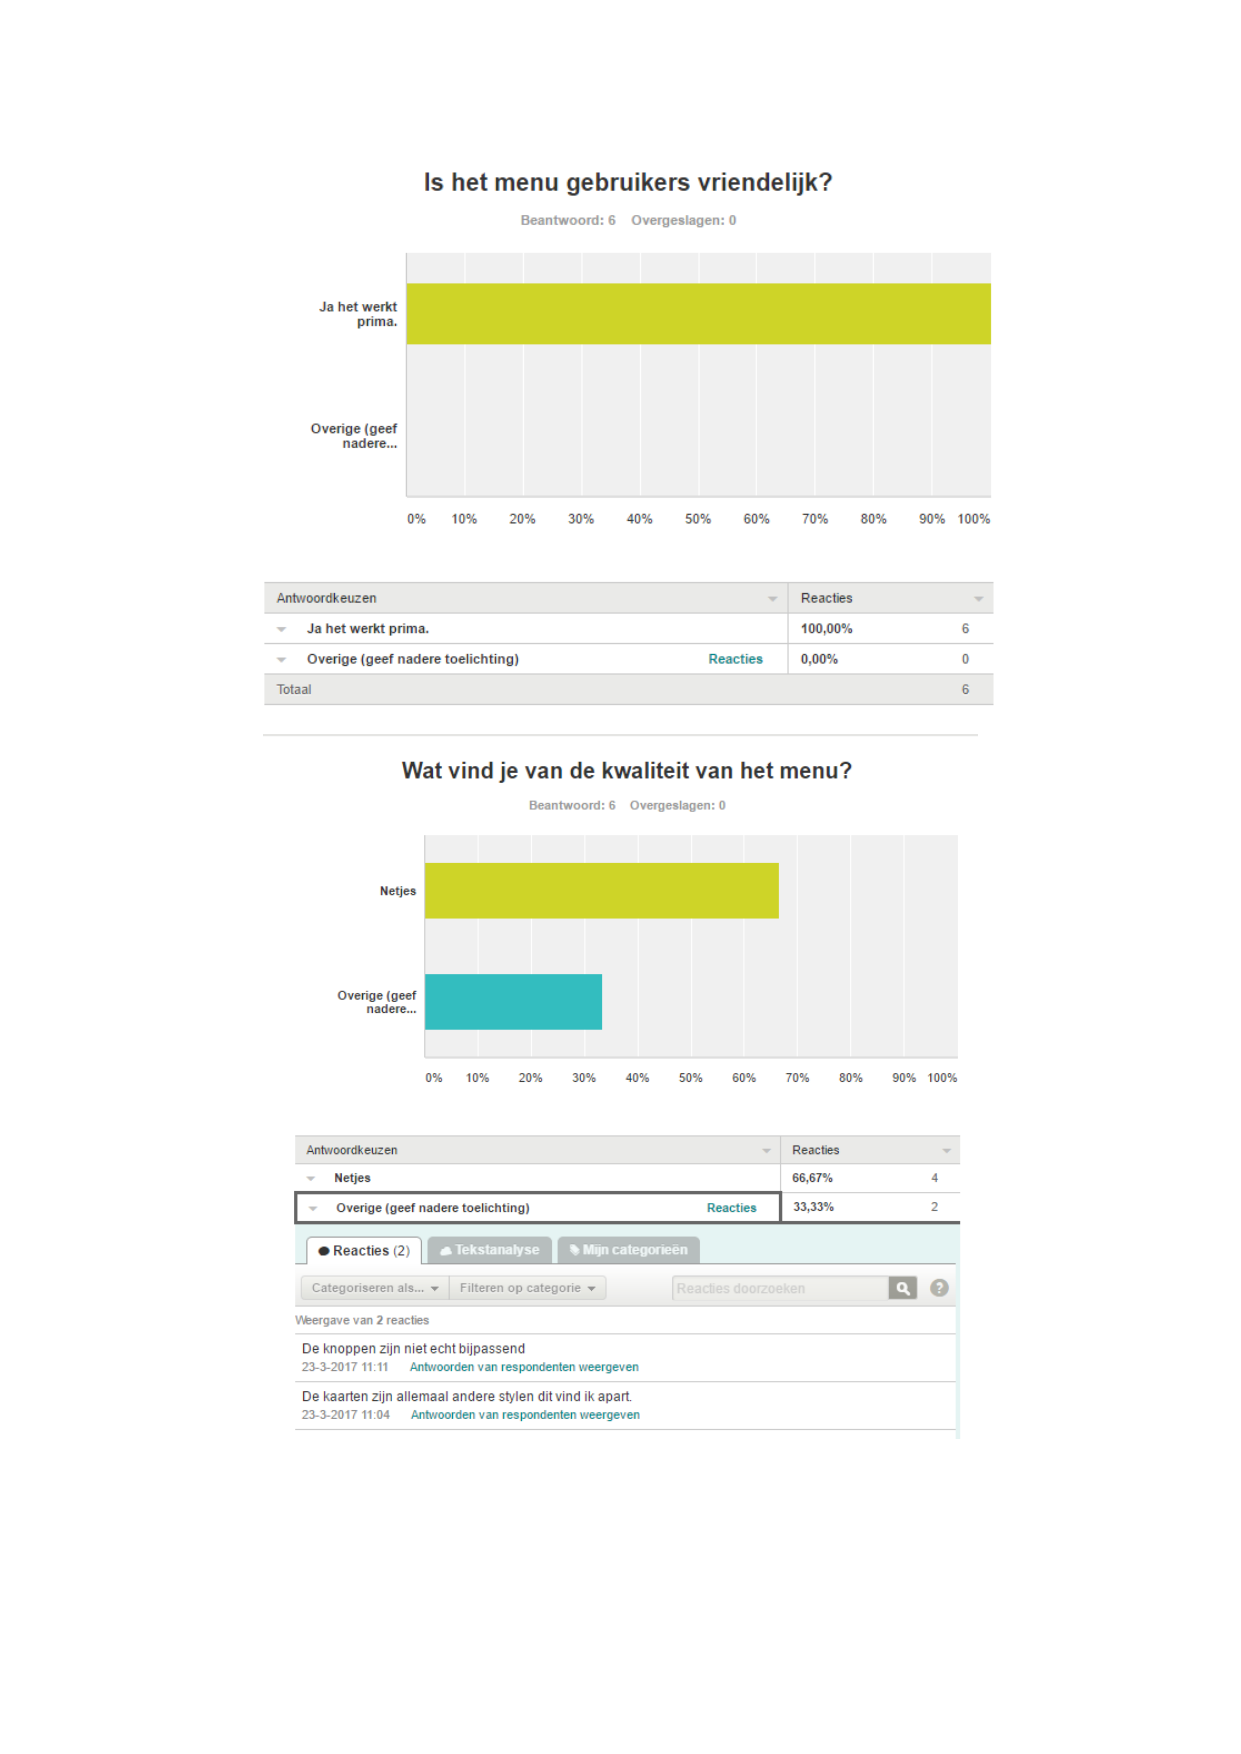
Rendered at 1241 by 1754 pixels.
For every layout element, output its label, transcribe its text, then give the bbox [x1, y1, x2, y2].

picture [234, 147, 1007, 732]
picture [263, 734, 978, 1439]
